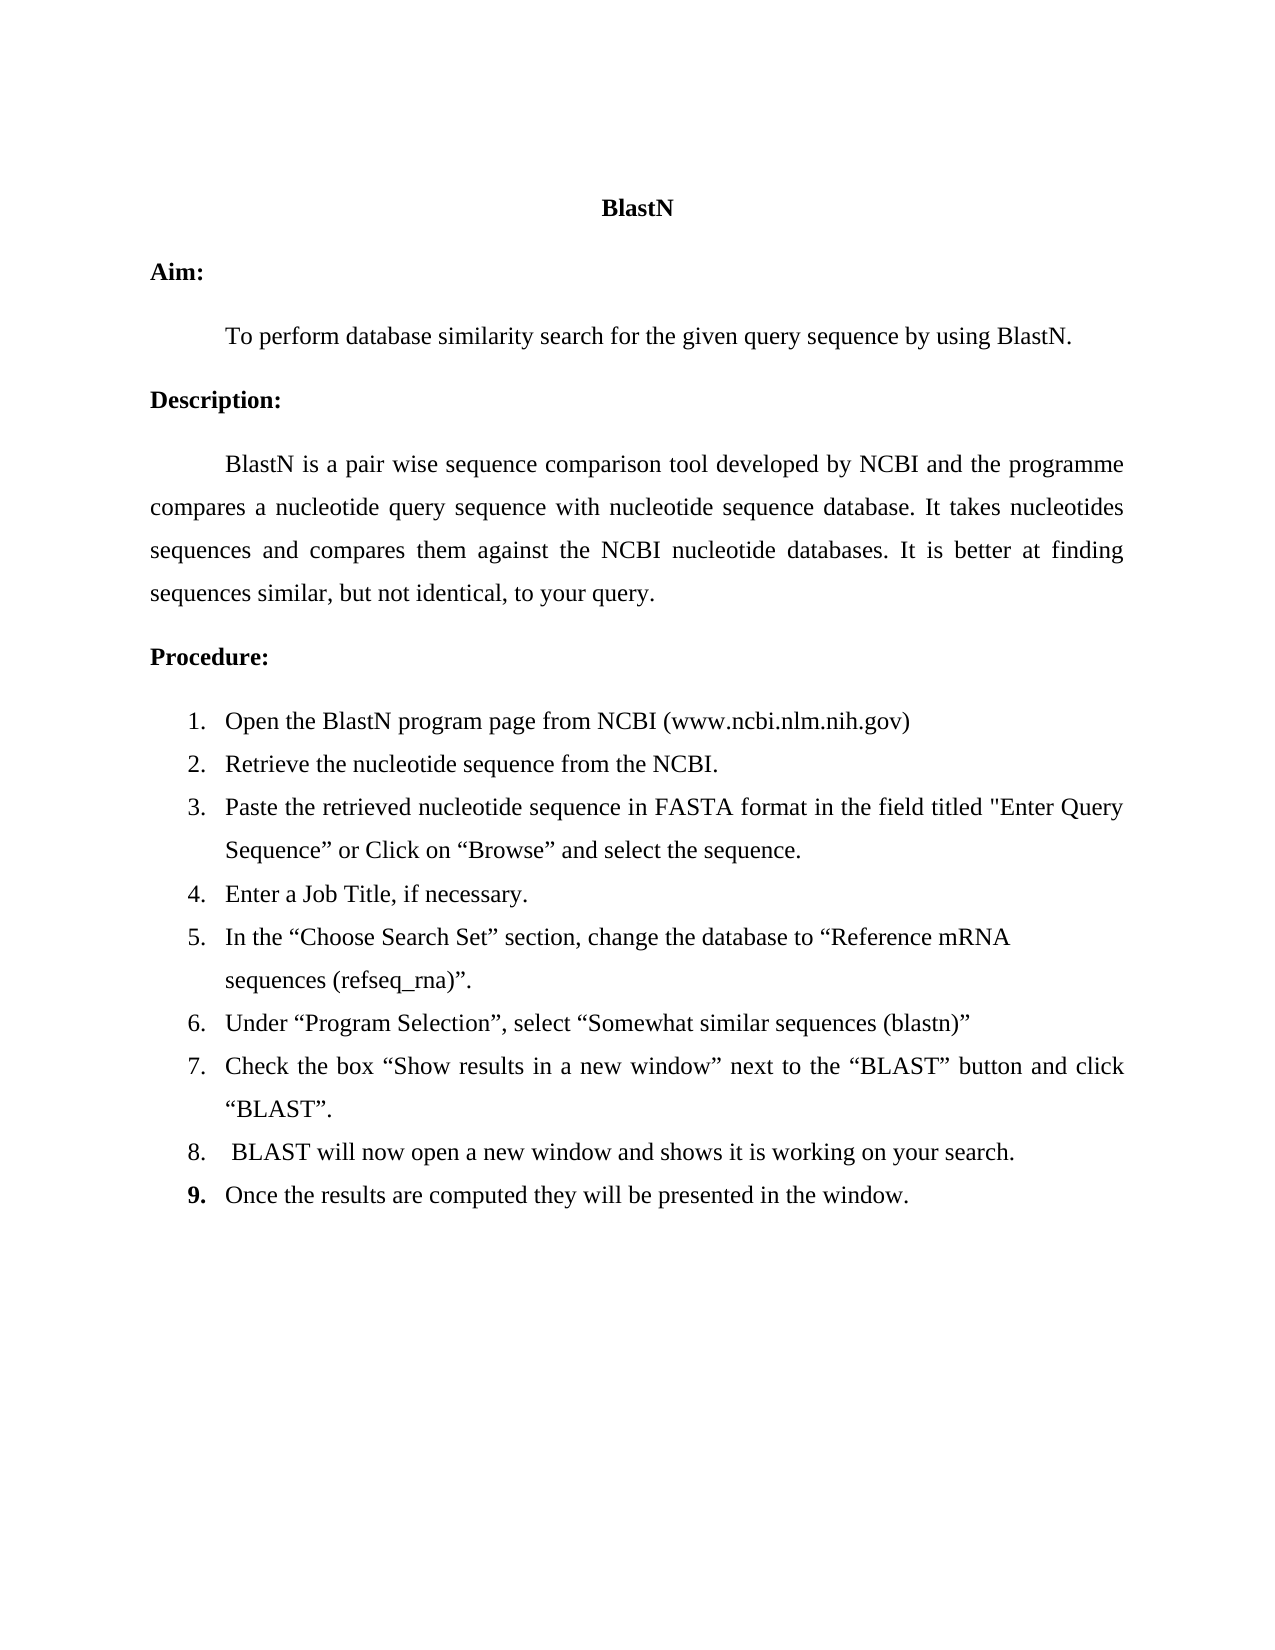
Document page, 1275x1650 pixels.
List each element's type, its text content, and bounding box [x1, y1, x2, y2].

list Open the BlastN program page from NCBI (www.ncbi.nlm.nih.gov) [187, 706, 1125, 735]
list Under “Program Selection”, select “Somewhat similar sequences (blastn)” [187, 1008, 1125, 1037]
text BlastN [150, 193, 1125, 222]
text Description: [150, 385, 1125, 414]
list Paste the retrieved nucleotide sequence in FASTA format in the field titled "Enter Query Sequence” or Click on “Browse” and select the sequence. [187, 792, 1125, 864]
list Enter a Job Title, if necessary. [187, 879, 1125, 907]
list In the “Choose Search Set” section, change the database to “Reference mRNA [187, 922, 1125, 951]
list Once the results are computed they will be presented in the window. [187, 1181, 1125, 1209]
text Procedure: [150, 642, 1125, 671]
list Check the box “Show results in a new window” next to the “BLAST” button and click “BLAST”. [187, 1051, 1125, 1123]
list BLAST will now open a new window and shows it is working on your search. [187, 1137, 1125, 1166]
list Retrieve the nucleotide sequence from the NCBI. [187, 749, 1125, 778]
text sequences (refseq_rna)”. [225, 965, 1125, 994]
text BlastN is a pair wise sequence comparison tool developed by NCBI and the programme compares a nucleotide query sequence with nucleotide sequence database. It takes nucleotides sequences and compares them against the NCBI nucleotide databases. It is better at finding sequences similar, but not identical, to your query. [150, 449, 1125, 607]
text To perform database similarity search for the given query sequence by using BlastN. [150, 321, 1125, 350]
text Aim: [150, 257, 1125, 286]
